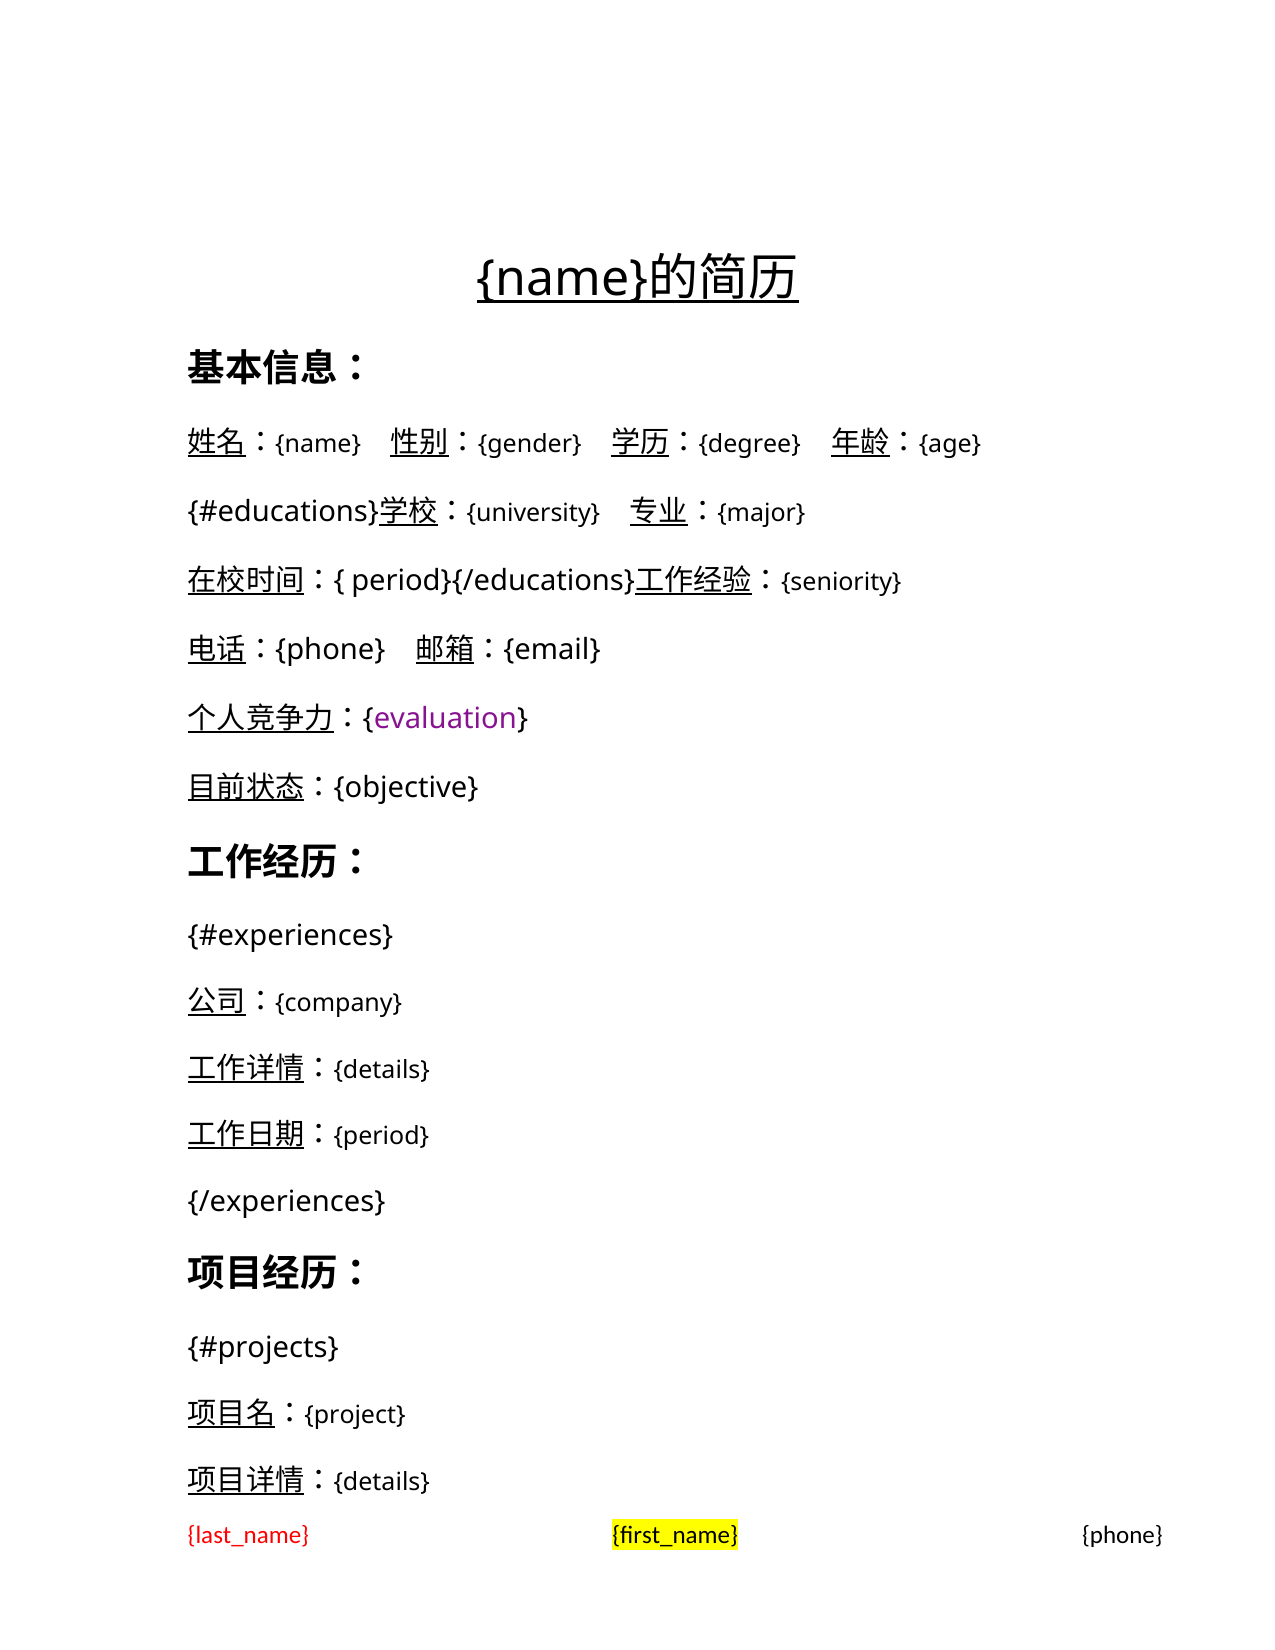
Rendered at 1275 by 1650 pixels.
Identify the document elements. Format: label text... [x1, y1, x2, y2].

text {#experiences} [187, 914, 1087, 954]
text 个人竞争力：{evaluation} [187, 697, 1087, 737]
text {name}的简历 [187, 242, 1087, 310]
text 目前状态：{objective} [187, 766, 1087, 806]
text 姓名：{name} 性别：{gender} 学历：{degree} 年龄：{age} [187, 422, 1087, 461]
text 在校时间：{ period}{/educations}工作经验：{seniority} [187, 559, 1087, 599]
text 基本信息： [187, 341, 1087, 392]
text 项目经历： [187, 1247, 1087, 1298]
text 公司：{company} [187, 981, 1087, 1020]
text {#projects} [187, 1326, 1087, 1366]
text {#educations}学校：{university} 专业：{major} [187, 491, 1087, 530]
text 工作经历： [187, 835, 1087, 886]
text 项目详情：{details} [187, 1459, 1087, 1499]
text {/experiences} [187, 1180, 1087, 1220]
text 工作详情：{details} [187, 1047, 1087, 1087]
text 项目名：{project} [187, 1392, 1087, 1432]
text 电话：{phone} 邮箱：{email} [187, 628, 1087, 668]
text 工作日期：{period} [187, 1114, 1087, 1153]
